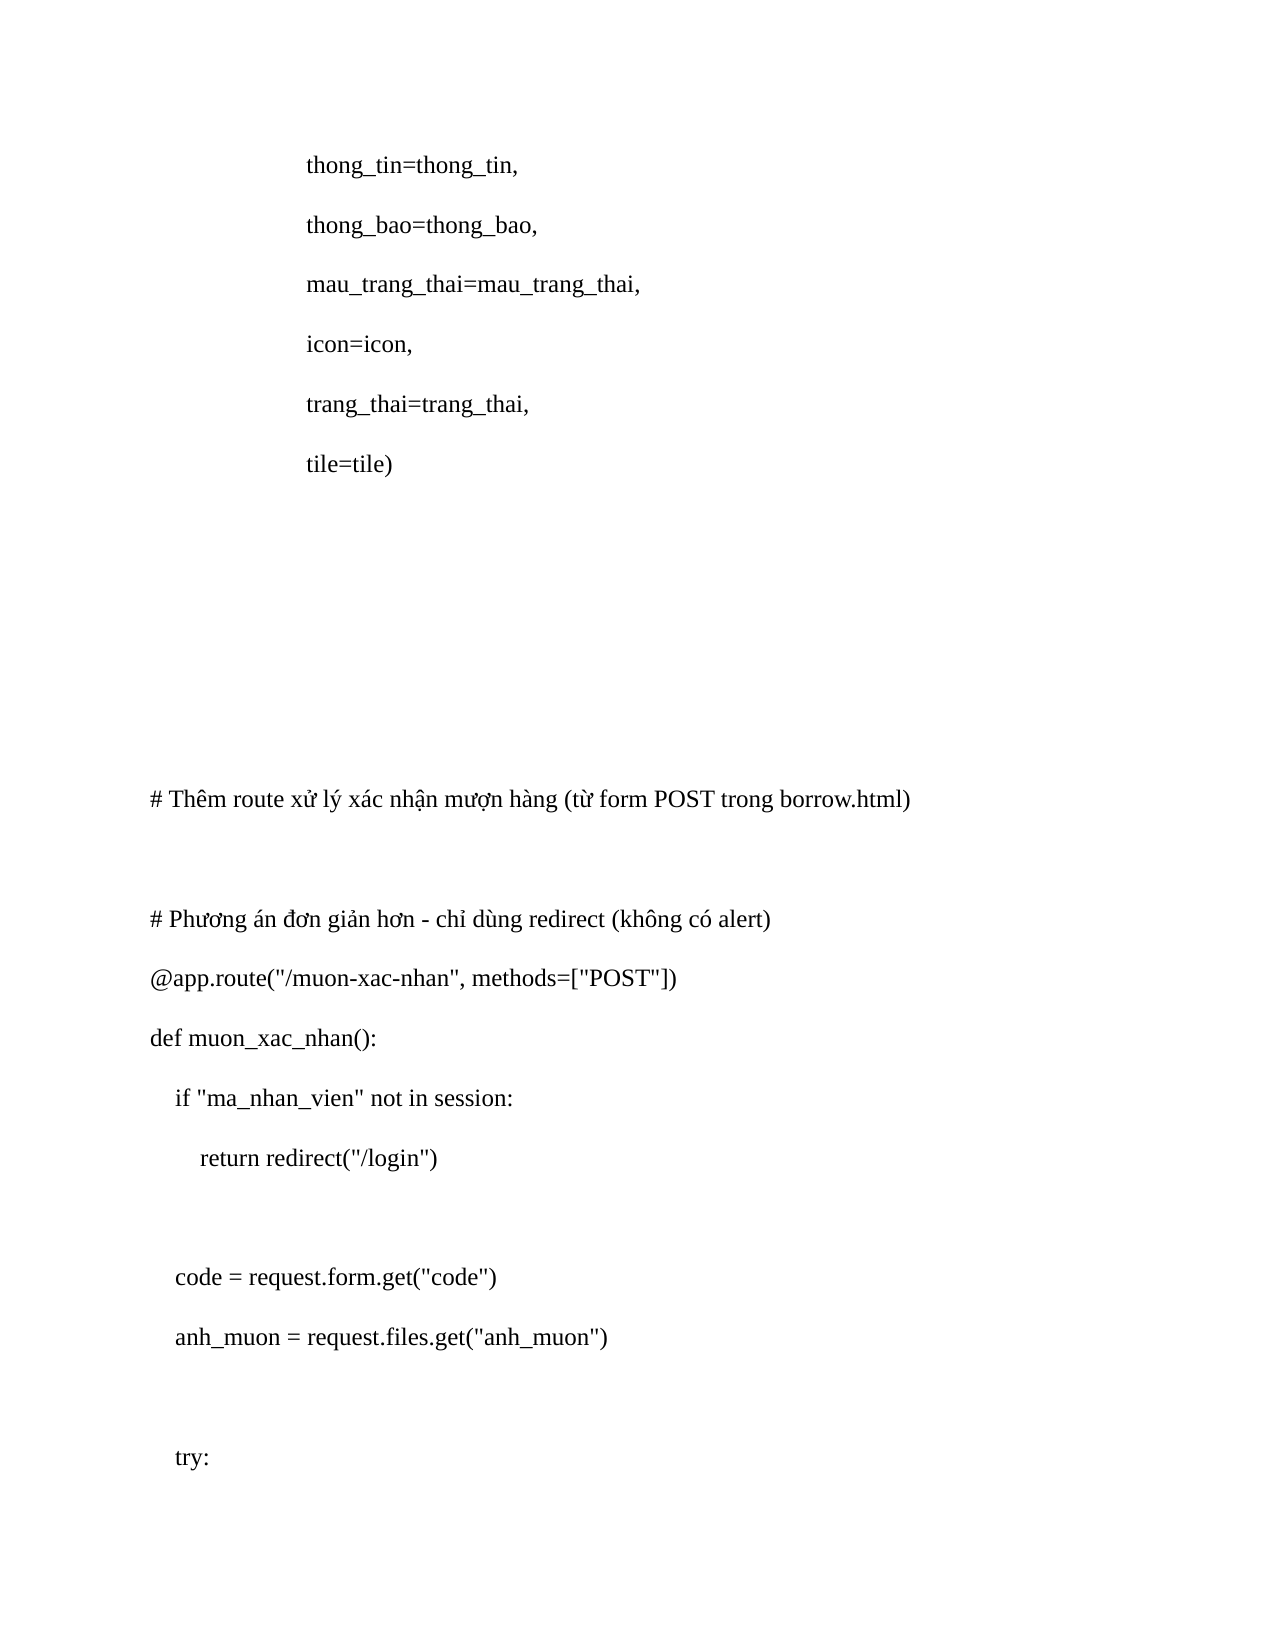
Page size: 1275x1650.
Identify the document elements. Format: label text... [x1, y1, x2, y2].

text code = request.form.get("code") [150, 1262, 1125, 1291]
text return redirect("/login") [150, 1143, 1125, 1172]
text icon=icon, [150, 329, 1125, 358]
text def muon_xac_nhan(): [150, 1023, 1125, 1052]
text tile=tile) [150, 449, 1125, 478]
text thong_tin=thong_tin, [150, 150, 1125, 179]
text @app.route("/muon-xac-nhan", methods=["POST"]) [150, 963, 1125, 992]
text trang_thai=trang_thai, [150, 389, 1125, 418]
text # Thêm route xử lý xác nhận mượn hàng (từ form POST trong borrow.html) [150, 784, 1125, 813]
text # Phương án đơn giản hơn - chỉ dùng redirect (không có alert) [150, 904, 1125, 932]
text thong_bao=thong_bao, [150, 210, 1125, 238]
text if "ma_nhan_vien" not in session: [150, 1083, 1125, 1112]
text anh_muon = request.files.get("anh_muon") [150, 1322, 1125, 1351]
text try: [150, 1442, 1125, 1471]
text mau_trang_thai=mau_trang_thai, [150, 269, 1125, 298]
